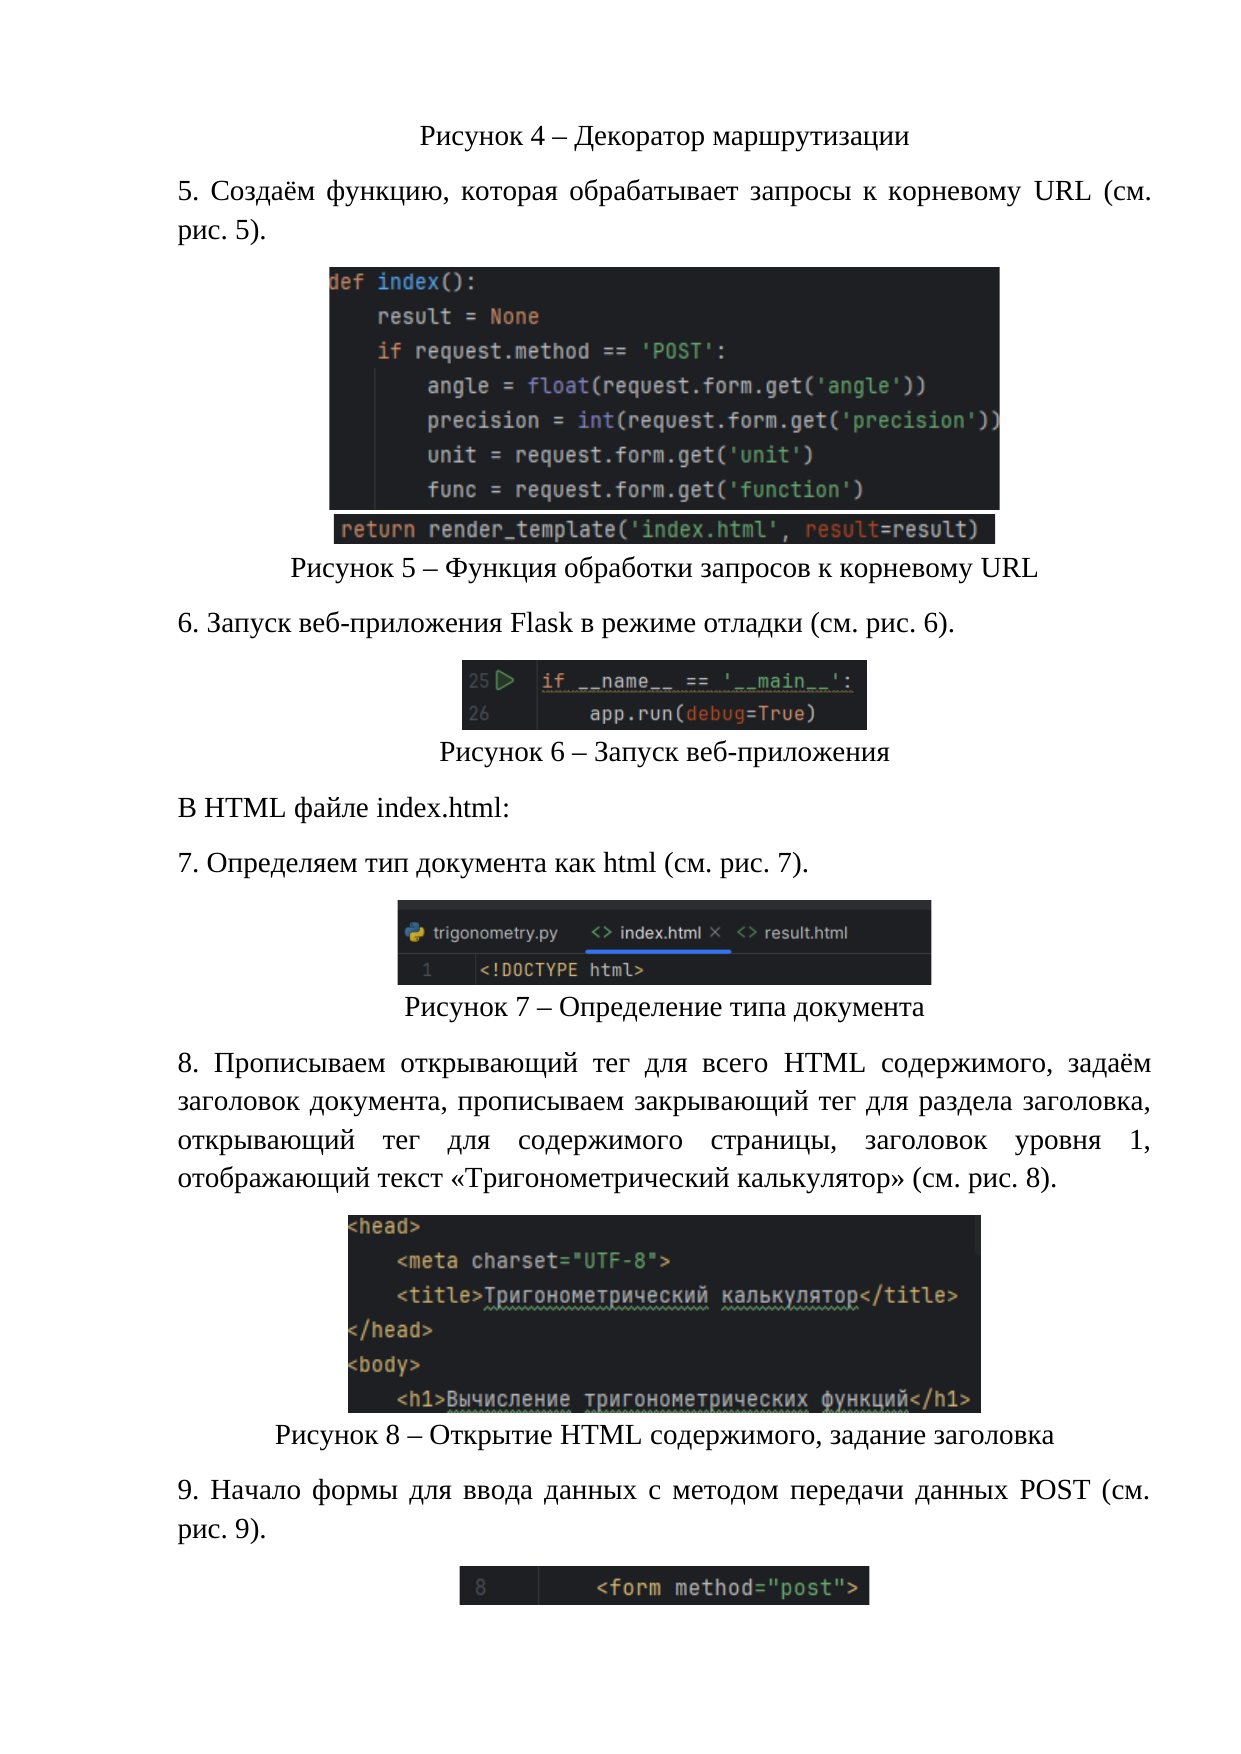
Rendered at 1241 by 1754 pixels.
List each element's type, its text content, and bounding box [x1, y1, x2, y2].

text 5. Создаём функцию, которая обрабатывает запросы к корневому URL (см. рис. 5). [177, 173, 1152, 245]
text Рисунок 4 – Декоратор маршрутизации [177, 118, 1152, 152]
text Рисунок 7 – Определение типа документа [177, 989, 1152, 1023]
picture [462, 660, 867, 730]
text В HTML файле index.html: [177, 790, 1152, 823]
text 8. Прописываем открывающий тег для всего HTML содержимого, задаём заголовок документа, прописываем закрывающий тег для раздела заголовка, открывающий тег для содержимого страницы, заголовок уровня 1, отображающий текст «Тригонометрический калькулятор» (см. рис. 8). [177, 1045, 1152, 1194]
picture [397, 900, 932, 985]
text Рисунок 6 – Запуск веб-приложения [177, 734, 1152, 768]
picture [459, 1566, 870, 1605]
text Рисунок 5 – Функция обработки запросов к корневому URL [177, 550, 1152, 583]
picture [348, 1215, 981, 1413]
text 7. Определяем тип документа как html (см. рис. 7). [177, 845, 1152, 878]
picture [333, 514, 996, 544]
text Рисунок 8 – Открытие HTML содержимого, задание заголовка [177, 1417, 1152, 1451]
picture [329, 267, 1000, 510]
text 6. Запуск веб-приложения Flask в режиме отладки (см. рис. 6). [177, 605, 1152, 639]
text 9. Начало формы для ввода данных с методом передачи данных POST (см. рис. 9). [177, 1472, 1152, 1544]
